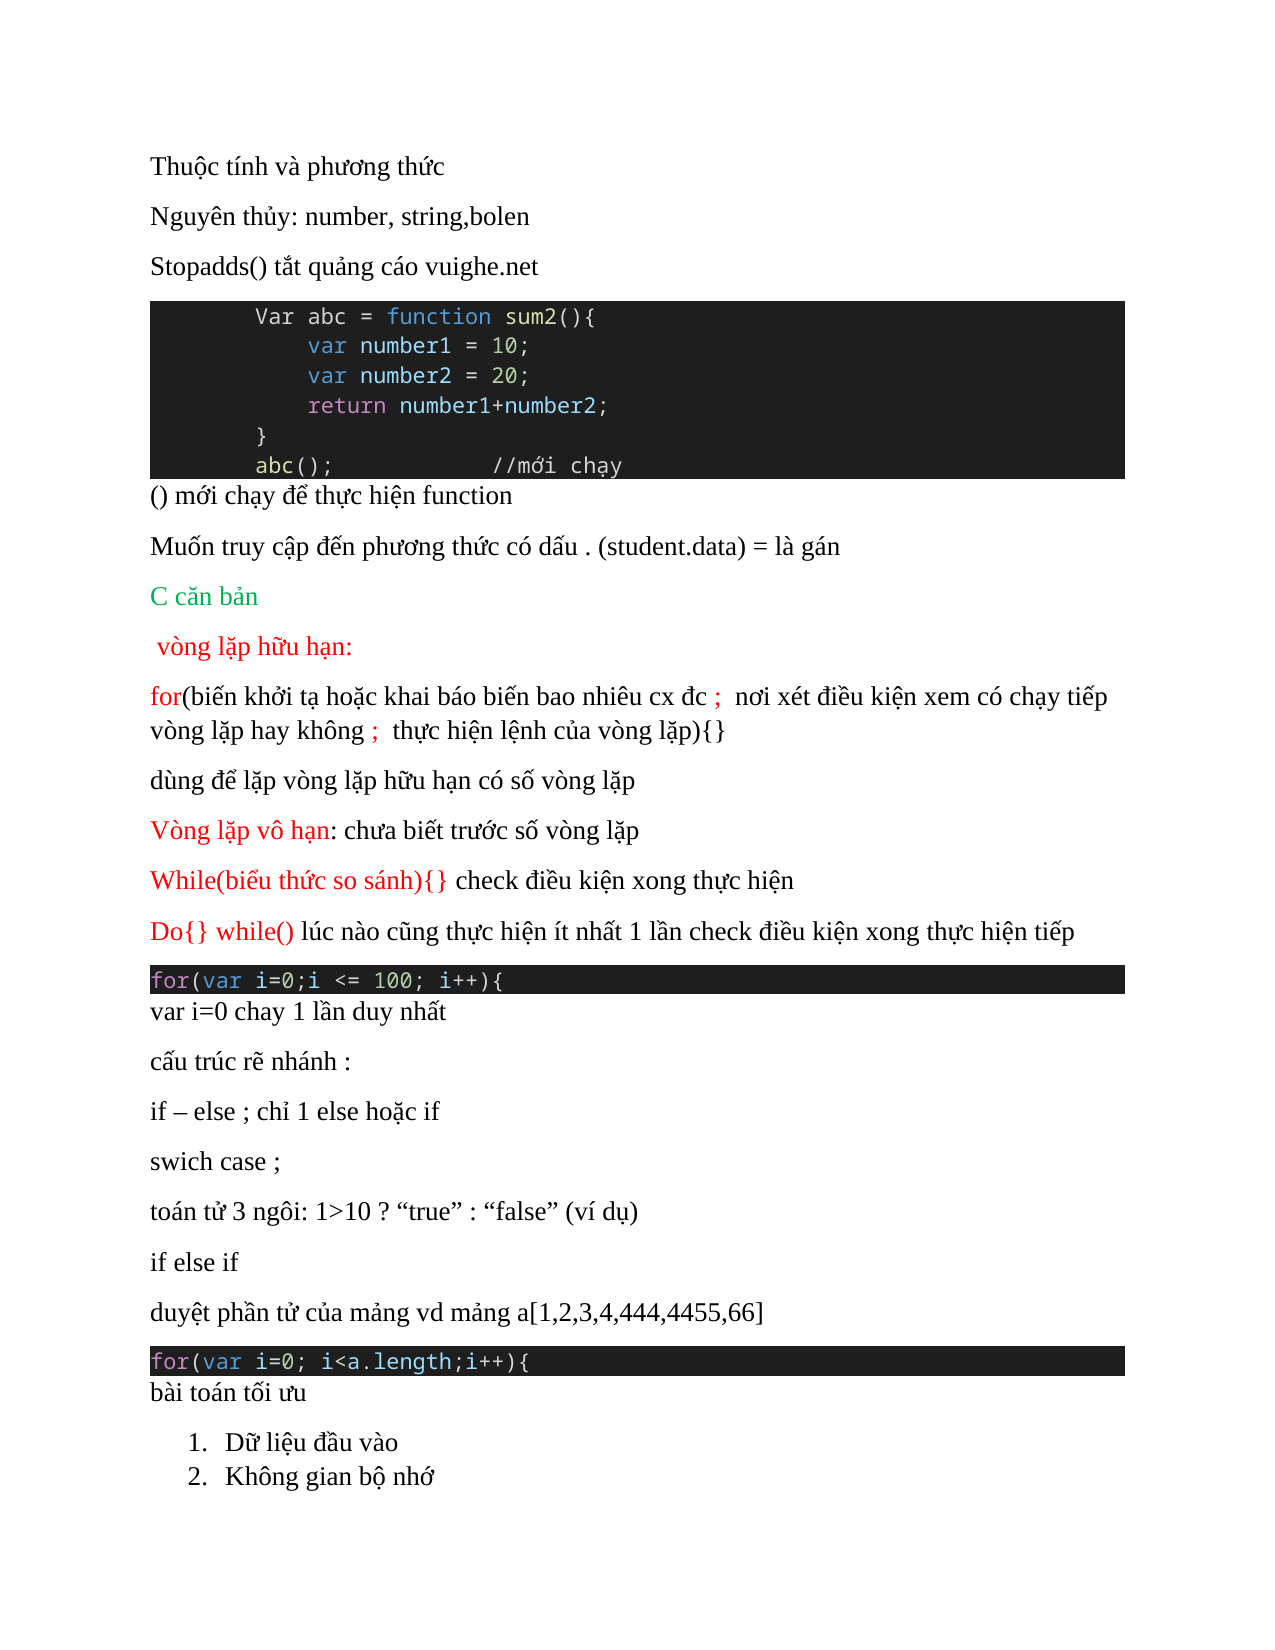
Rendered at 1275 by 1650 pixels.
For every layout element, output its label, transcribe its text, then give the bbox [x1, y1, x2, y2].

text duyệt phần tử của mảng vd mảng a[1,2,3,4,444,4455,66] [150, 1296, 1125, 1327]
text Stopadds() tắt quảng cáo vuighe.net [150, 250, 1125, 282]
list Không gian bộ nhớ [187, 1459, 1125, 1491]
text var i=0 chay 1 lần duy nhất [150, 994, 1125, 1026]
text Muốn truy cập đến phương thức có dấu . (student.data) = là gán [150, 529, 1125, 561]
text Do{} while() lúc nào cũng thực hiện ít nhất 1 lần check điều kiện xong thực hiện tiếp [150, 914, 1125, 946]
text for(var i=0; i<a.length;i++){ [150, 1346, 1125, 1376]
text var number1 = 10; [150, 330, 1125, 360]
list Dữ liệu đầu vào [187, 1426, 1125, 1457]
text if else if [150, 1246, 1125, 1277]
text bài toán tối ưu [150, 1376, 1125, 1407]
text dùng để lặp vòng lặp hữu hạn có số vòng lặp [150, 764, 1125, 795]
text for(biến khởi tạ hoặc khai báo biến bao nhiêu cx đc ; nơi xét điều kiện xem có chạy tiếp vòng lặp hay không ; thực hiện lệnh của vòng lặp){} [150, 680, 1125, 745]
text Vòng lặp vô hạn: chưa biết trước số vòng lặp [150, 814, 1125, 845]
text swich case ; [150, 1145, 1125, 1176]
text () mới chạy để thực hiện function [150, 479, 1125, 511]
text C căn bản [150, 580, 1125, 611]
text var number2 = 20; [150, 360, 1125, 390]
text Thuộc tính và phương thức [150, 150, 1125, 181]
text cấu trúc rẽ nhánh : [150, 1045, 1125, 1076]
text if – else ; chỉ 1 else hoặc if [150, 1095, 1125, 1126]
text While(biểu thức so sánh){} check điều kiện xong thực hiện [150, 864, 1125, 896]
text for(var i=0;i <= 100; i++){ [150, 965, 1125, 994]
text } [150, 420, 1125, 449]
text return number1+number2; [150, 390, 1125, 420]
text Var abc = function sum2(){ [150, 301, 1125, 330]
text vòng lặp hữu hạn: [150, 630, 1125, 661]
text abc(); //mới chạy [150, 449, 1125, 479]
text Nguyên thủy: number, string,bolen [150, 200, 1125, 231]
text toán tử 3 ngôi: 1>10 ? “true” : “false” (ví dụ) [150, 1195, 1125, 1227]
